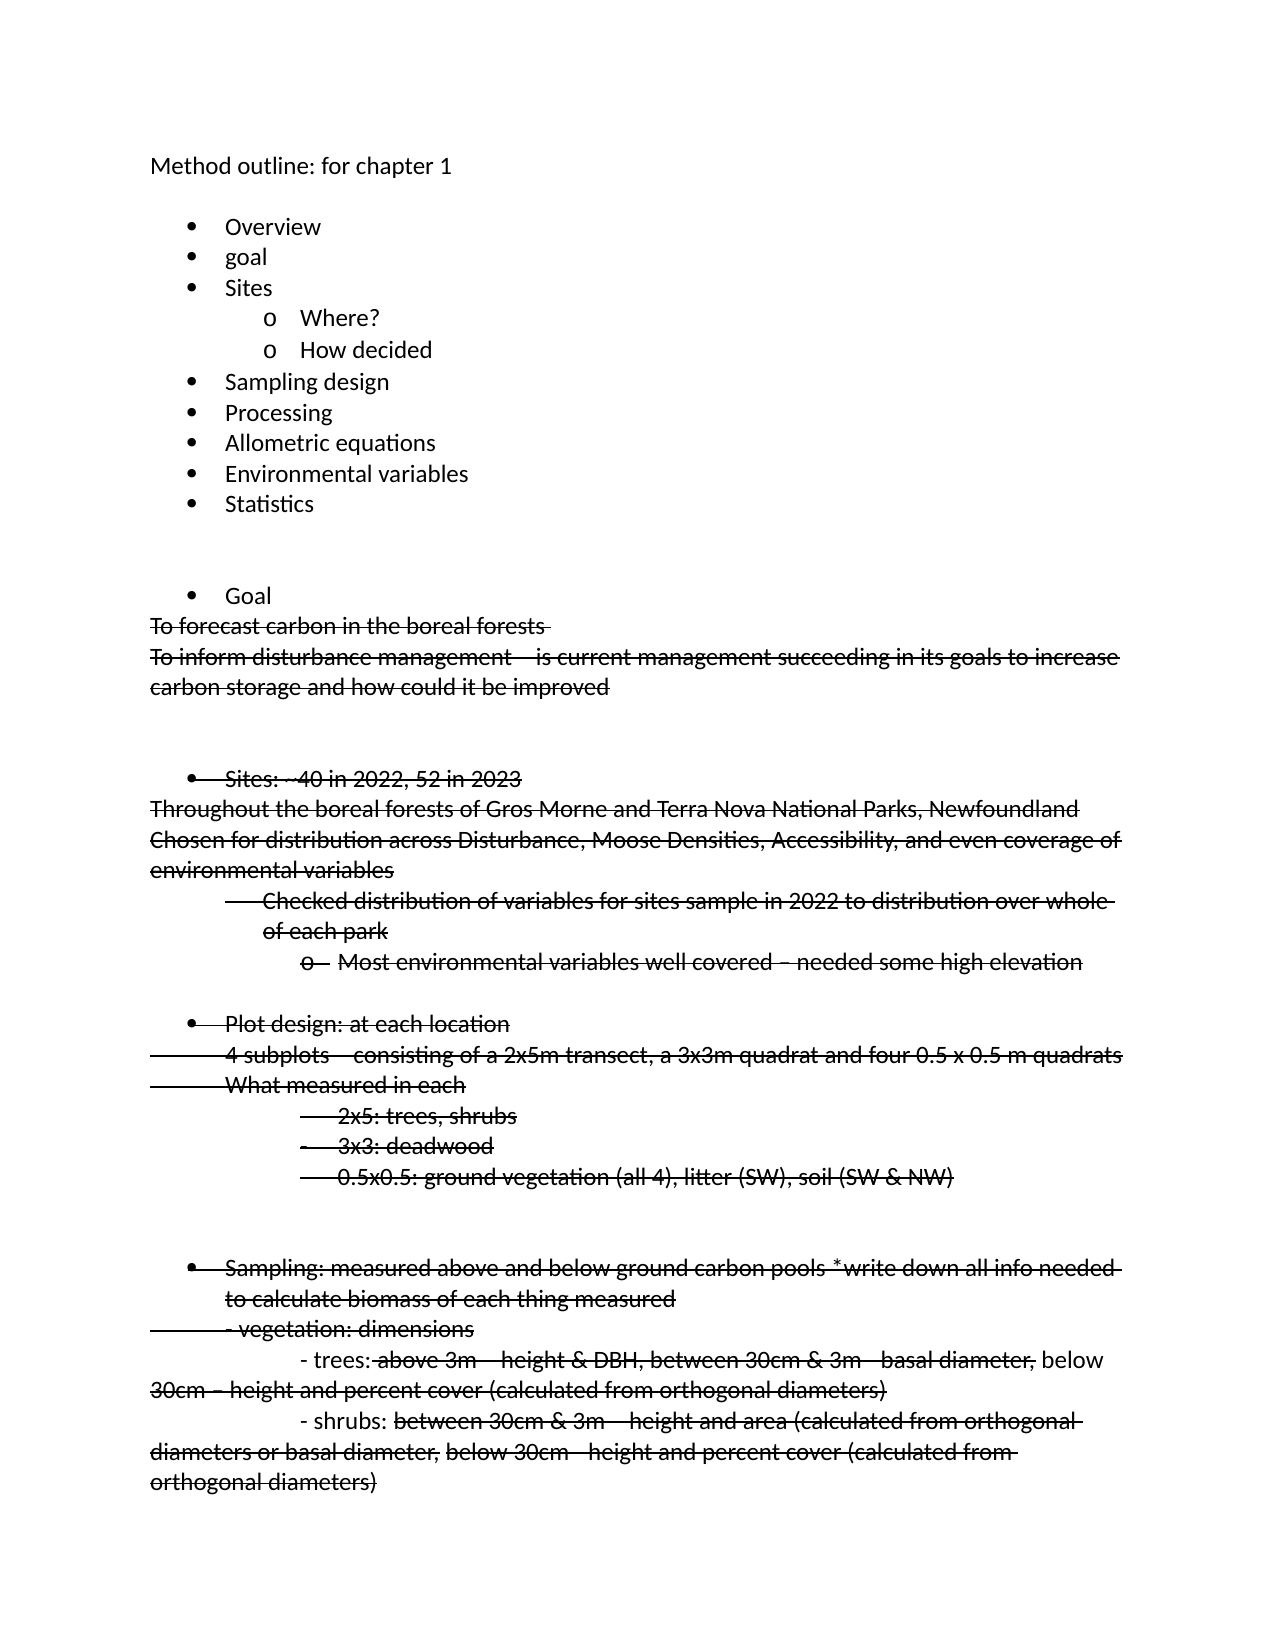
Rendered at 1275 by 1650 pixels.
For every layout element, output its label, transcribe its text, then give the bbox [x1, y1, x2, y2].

list Goal [187, 580, 1125, 610]
list Sites: ~40 in 2022, 52 in 2023 [187, 763, 1125, 793]
list Overview [187, 211, 1125, 242]
text To forecast carbon in the boreal forests [150, 610, 1125, 641]
text Chosen for distribution across Disturbance, Moose Densities, Accessibility, and even coverage of environmental variables [150, 824, 1125, 885]
text What measured in each [150, 1069, 1125, 1100]
list 2x5: trees, shrubs [300, 1100, 1125, 1130]
list Where? [262, 303, 1125, 334]
list Sites [187, 272, 1125, 303]
text Throughout the boreal forests of Gros Morne and Terra Nova National Parks, Newfoundland [150, 793, 1125, 824]
list Plot design: at each location [187, 1008, 1125, 1039]
list Checked distribution of variables for sites sample in 2022 to distribution over whole of each park [225, 885, 1125, 946]
text 4 subplots – consisting of a 2x5m transect, a 3x3m quadrat and four 0.5 x 0.5 m quadrats [150, 1039, 1125, 1069]
text - trees: above 3m – height & DBH, between 30cm & 3m - basal diameter, below 30cm – height and percent cover (calculated from orthogonal diameters) [150, 1344, 1125, 1405]
text Method outline: for chapter 1 [150, 150, 1125, 181]
text - shrubs: between 30cm & 3m – height and area (calculated from orthogonal diameters or basal diameter, below 30cm - height and percent cover (calculated from orthogonal diameters) [150, 1405, 1125, 1497]
text - vegetation: dimensions [150, 1313, 1125, 1344]
list Environmental variables [187, 458, 1125, 488]
list Processing [187, 397, 1125, 427]
text To inform disturbance management – is current management succeeding in its goals to increase carbon storage and how could it be improved [150, 641, 1125, 702]
list Allometric equations [187, 427, 1125, 458]
list Statistics [187, 488, 1125, 519]
list 3x3: deadwood [300, 1130, 1125, 1161]
list goal [187, 242, 1125, 272]
list Sampling design [187, 366, 1125, 397]
list 0.5x0.5: ground vegetation (all 4), litter (SW), soil (SW & NW) [300, 1161, 1125, 1191]
list How decided [262, 334, 1125, 366]
list Most environmental variables well covered – needed some high elevation [300, 946, 1125, 978]
list Sampling: measured above and below ground carbon pools *write down all info needed to calculate biomass of each thing measured [187, 1252, 1125, 1313]
